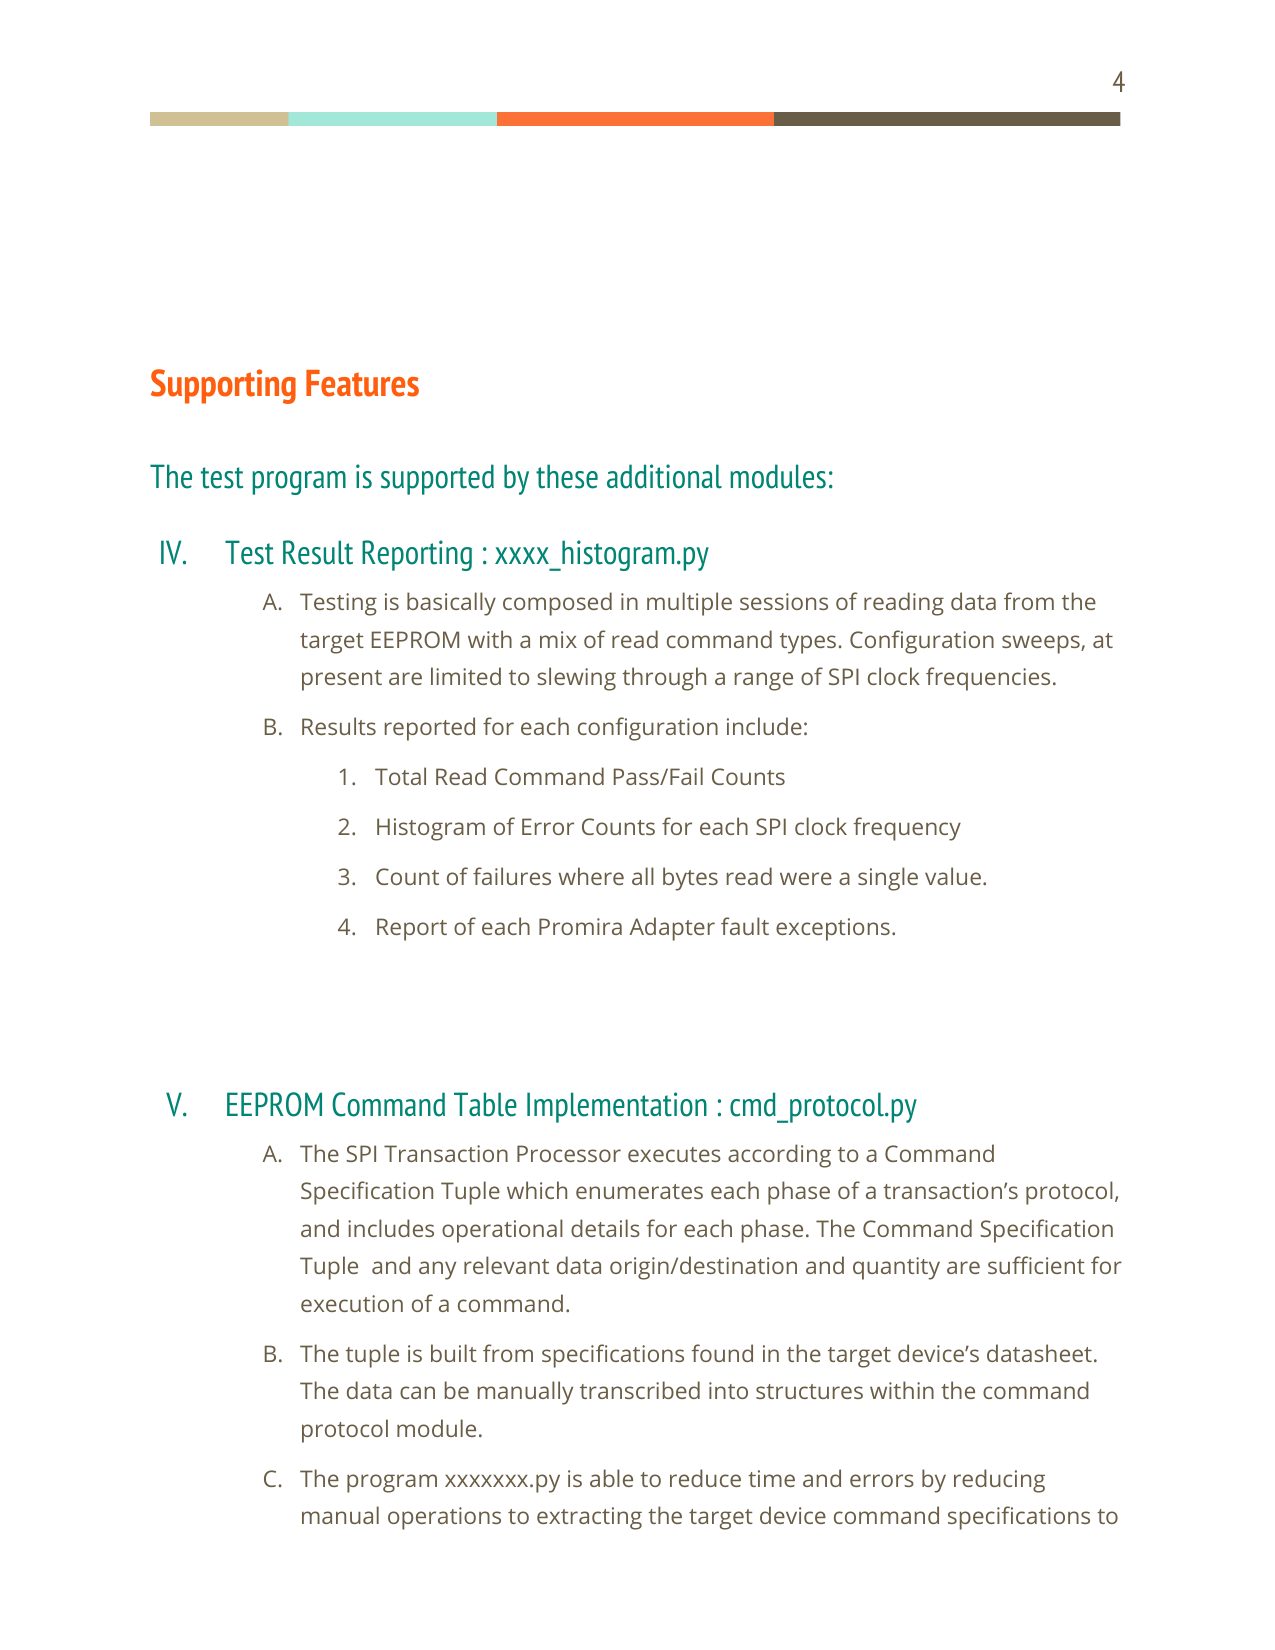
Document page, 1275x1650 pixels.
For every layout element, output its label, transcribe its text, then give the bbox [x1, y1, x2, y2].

list Report of each Promira Adapter fault exceptions. [337, 911, 1125, 943]
list Testing is basically composed in multiple sessions of reading data from the target EEPROM with a mix of read command types. Configuration sweeps, at present are limited to slewing through a range of SPI clock frequencies. [262, 586, 1125, 693]
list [262, 1463, 1125, 1532]
subtitle The test program is supported by these additional modules: [150, 454, 1125, 497]
list Total Read Command Pass/Fail Counts [337, 761, 1125, 793]
subtitle Supporting Features [150, 358, 1125, 406]
subtitle Test Result Reporting : xxxx_histogram.py [187, 531, 1125, 574]
picture [150, 112, 1121, 126]
list Results reported for each configuration include: [262, 711, 1125, 743]
list The SPI Transaction Processor executes according to a Command Specification Tuple which enumerates each phase of a transaction’s protocol, and includes operational details for each phase. The Command Specification Tuple and any relevant data origin/destination and quantity are sufficient for execution of a command. [262, 1138, 1125, 1319]
subtitle EEPROM Command Table Implementation : cmd_protocol.py [187, 1082, 1125, 1125]
list Count of failures where all bytes read were a single value. [337, 861, 1125, 893]
list The tuple is built from specifications found in the target device’s datasheet. The data can be manually transcribed into structures within the command protocol module. [262, 1338, 1125, 1444]
list Histogram of Error Counts for each SPI clock frequency [337, 811, 1125, 843]
